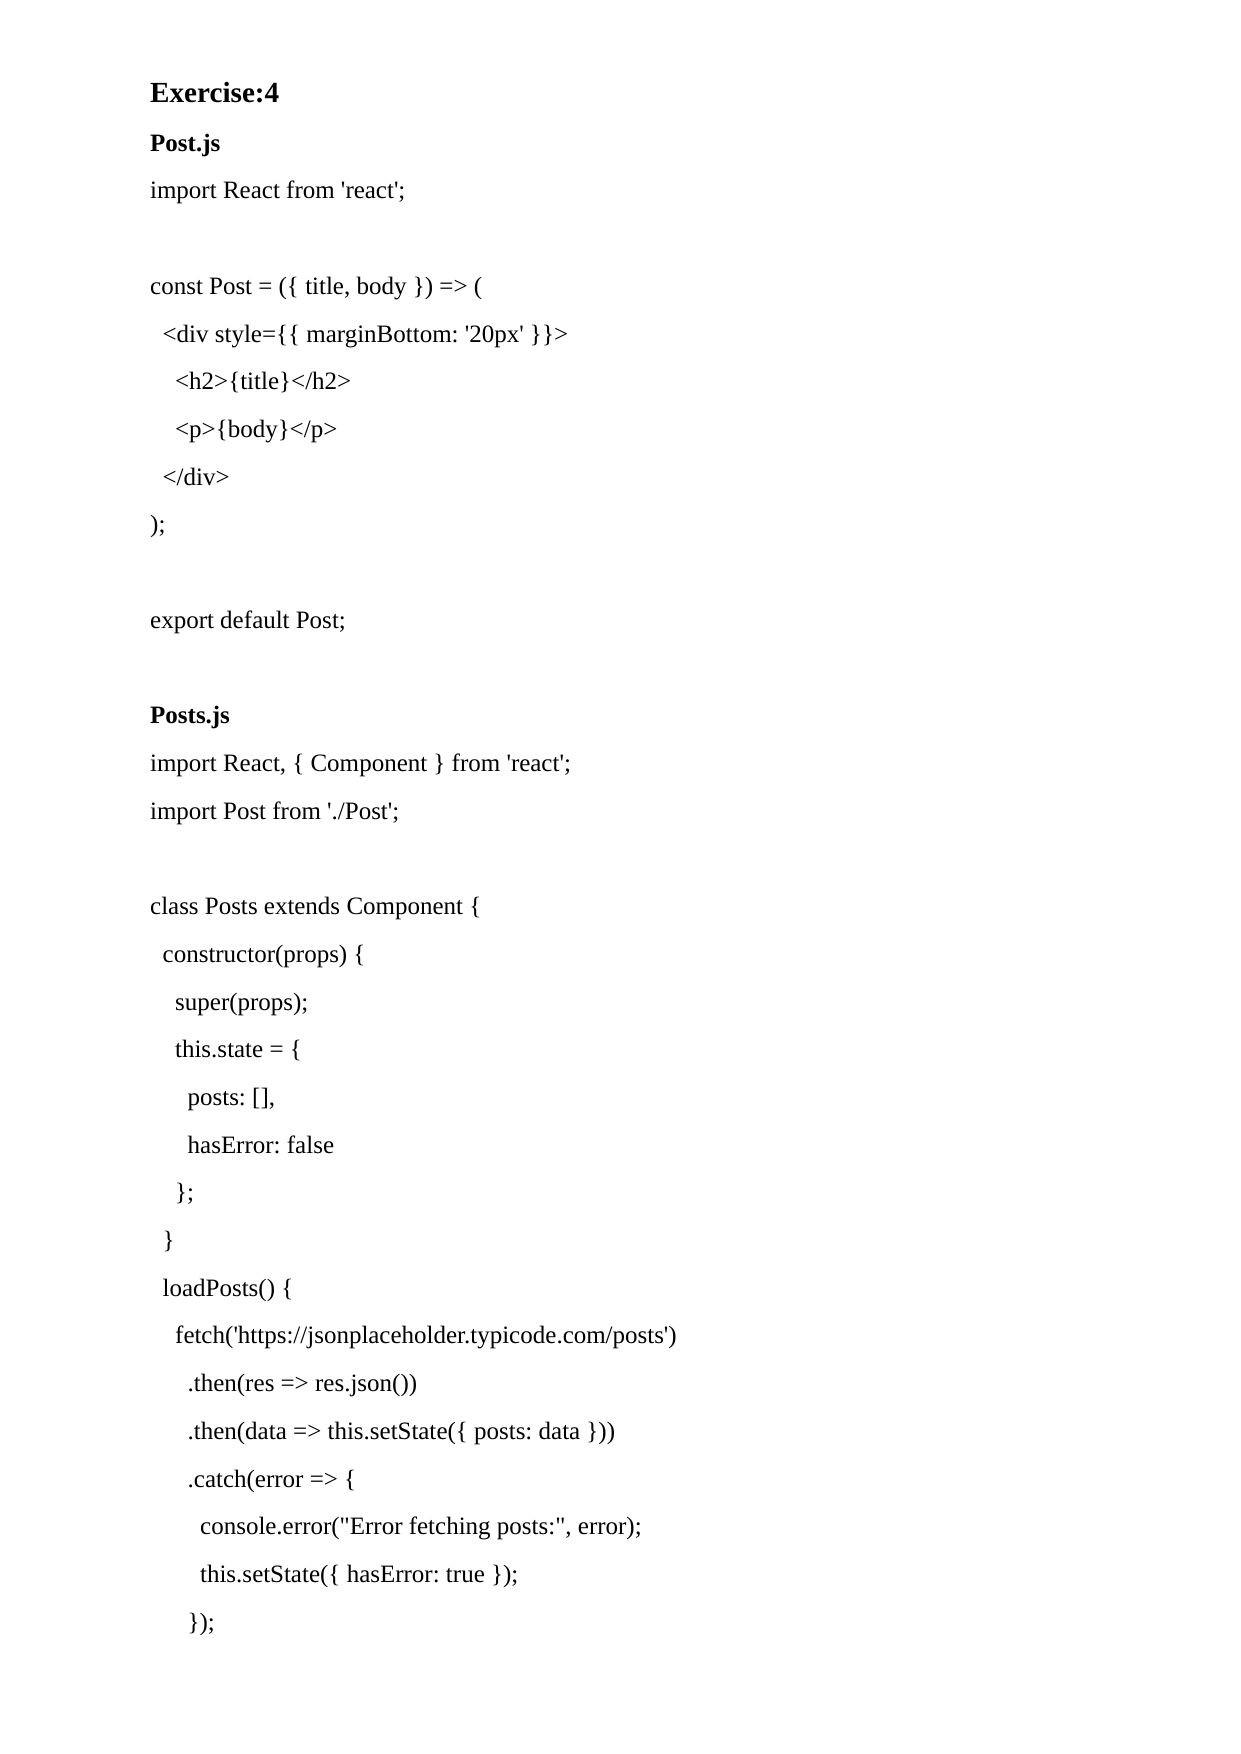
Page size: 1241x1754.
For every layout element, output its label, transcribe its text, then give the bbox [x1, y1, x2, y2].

text } [150, 1225, 1165, 1254]
text constructor(props) { [150, 939, 1165, 968]
text hasError: false [150, 1130, 1165, 1158]
text posts: [], [150, 1082, 1165, 1111]
text this.state = { [150, 1034, 1165, 1063]
text fetch('https://jsonplaceholder.typicode.com/posts') [150, 1321, 1165, 1349]
text export default Post; [150, 605, 1165, 634]
text class Posts extends Component { [150, 891, 1165, 920]
text <div style={{ marginBottom: '20px' }}> [150, 319, 1165, 347]
text }; [150, 1177, 1165, 1206]
text <p>{body}</p> [150, 414, 1165, 443]
text Posts.js [150, 700, 1165, 729]
text Post.js [150, 128, 1165, 157]
text ); [150, 509, 1165, 538]
text }); [150, 1607, 1165, 1636]
text this.setState({ hasError: true }); [150, 1559, 1165, 1588]
text Exercise:4 [150, 75, 1165, 108]
text loadPosts() { [150, 1273, 1165, 1302]
text const Post = ({ title, body }) => ( [150, 271, 1165, 300]
text .then(res => res.json()) [150, 1368, 1165, 1397]
text .then(data => this.setState({ posts: data })) [150, 1416, 1165, 1445]
text .catch(error => { [150, 1464, 1165, 1492]
text console.error("Error fetching posts:", error); [150, 1511, 1165, 1540]
text <h2>{title}</h2> [150, 366, 1165, 395]
text </div> [150, 462, 1165, 491]
text import React, { Component } from 'react'; [150, 748, 1165, 777]
text import Post from './Post'; [150, 796, 1165, 824]
text super(props); [150, 987, 1165, 1015]
text import React from 'react'; [150, 176, 1165, 204]
